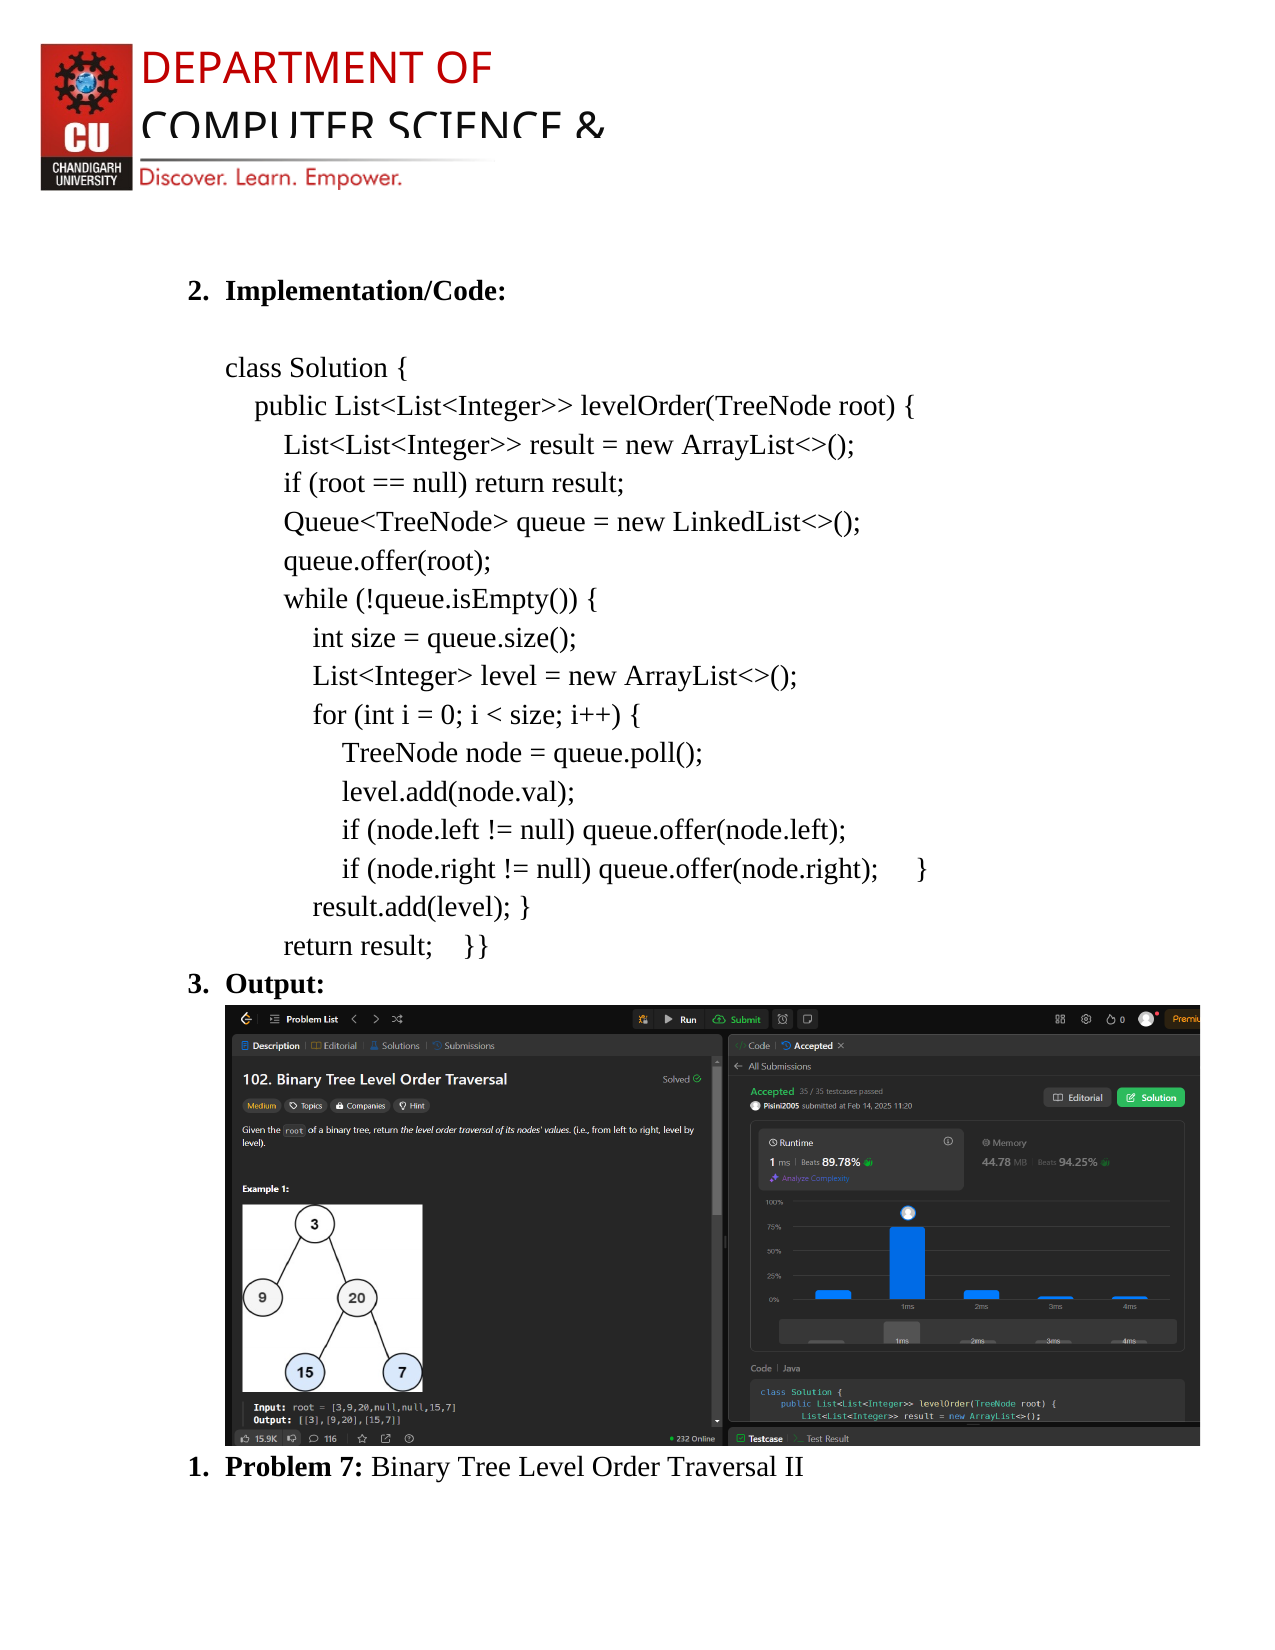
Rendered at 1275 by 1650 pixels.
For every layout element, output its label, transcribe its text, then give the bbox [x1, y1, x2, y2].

picture [225, 1005, 1200, 1446]
list while (!queue.isEmpty()) { [225, 581, 1125, 615]
list int size = queue.size(); [225, 620, 1125, 653]
list return result; }} [225, 928, 1125, 962]
list Output: [187, 967, 1125, 1000]
list if (node.left != null) queue.offer(node.left); [225, 812, 1125, 846]
list Problem 7: Binary Tree Level Order Traversal II [187, 1449, 1125, 1483]
list queue.offer(root); [225, 543, 1125, 576]
list result.add(level); } [225, 889, 1125, 923]
list for (int i = 0; i < size; i++) { [225, 697, 1125, 730]
list List<List<Integer>> result = new ArrayList<>(); [225, 427, 1125, 461]
list public List<List<Integer>> levelOrder(TreeNode root) { [225, 388, 1125, 422]
picture [40, 43, 529, 191]
list if (node.right != null) queue.offer(node.right); } [225, 851, 1125, 884]
list Queue<TreeNode> queue = new LinkedList<>(); [225, 504, 1125, 538]
list if (root == null) return result; [225, 466, 1125, 499]
list TreeNode node = queue.poll(); [225, 735, 1125, 769]
list class Solution { [225, 350, 1125, 383]
list level.add(node.val); [225, 774, 1125, 807]
list Implementation/Code: [187, 273, 1125, 306]
list List<Integer> level = new ArrayList<>(); [225, 658, 1125, 692]
